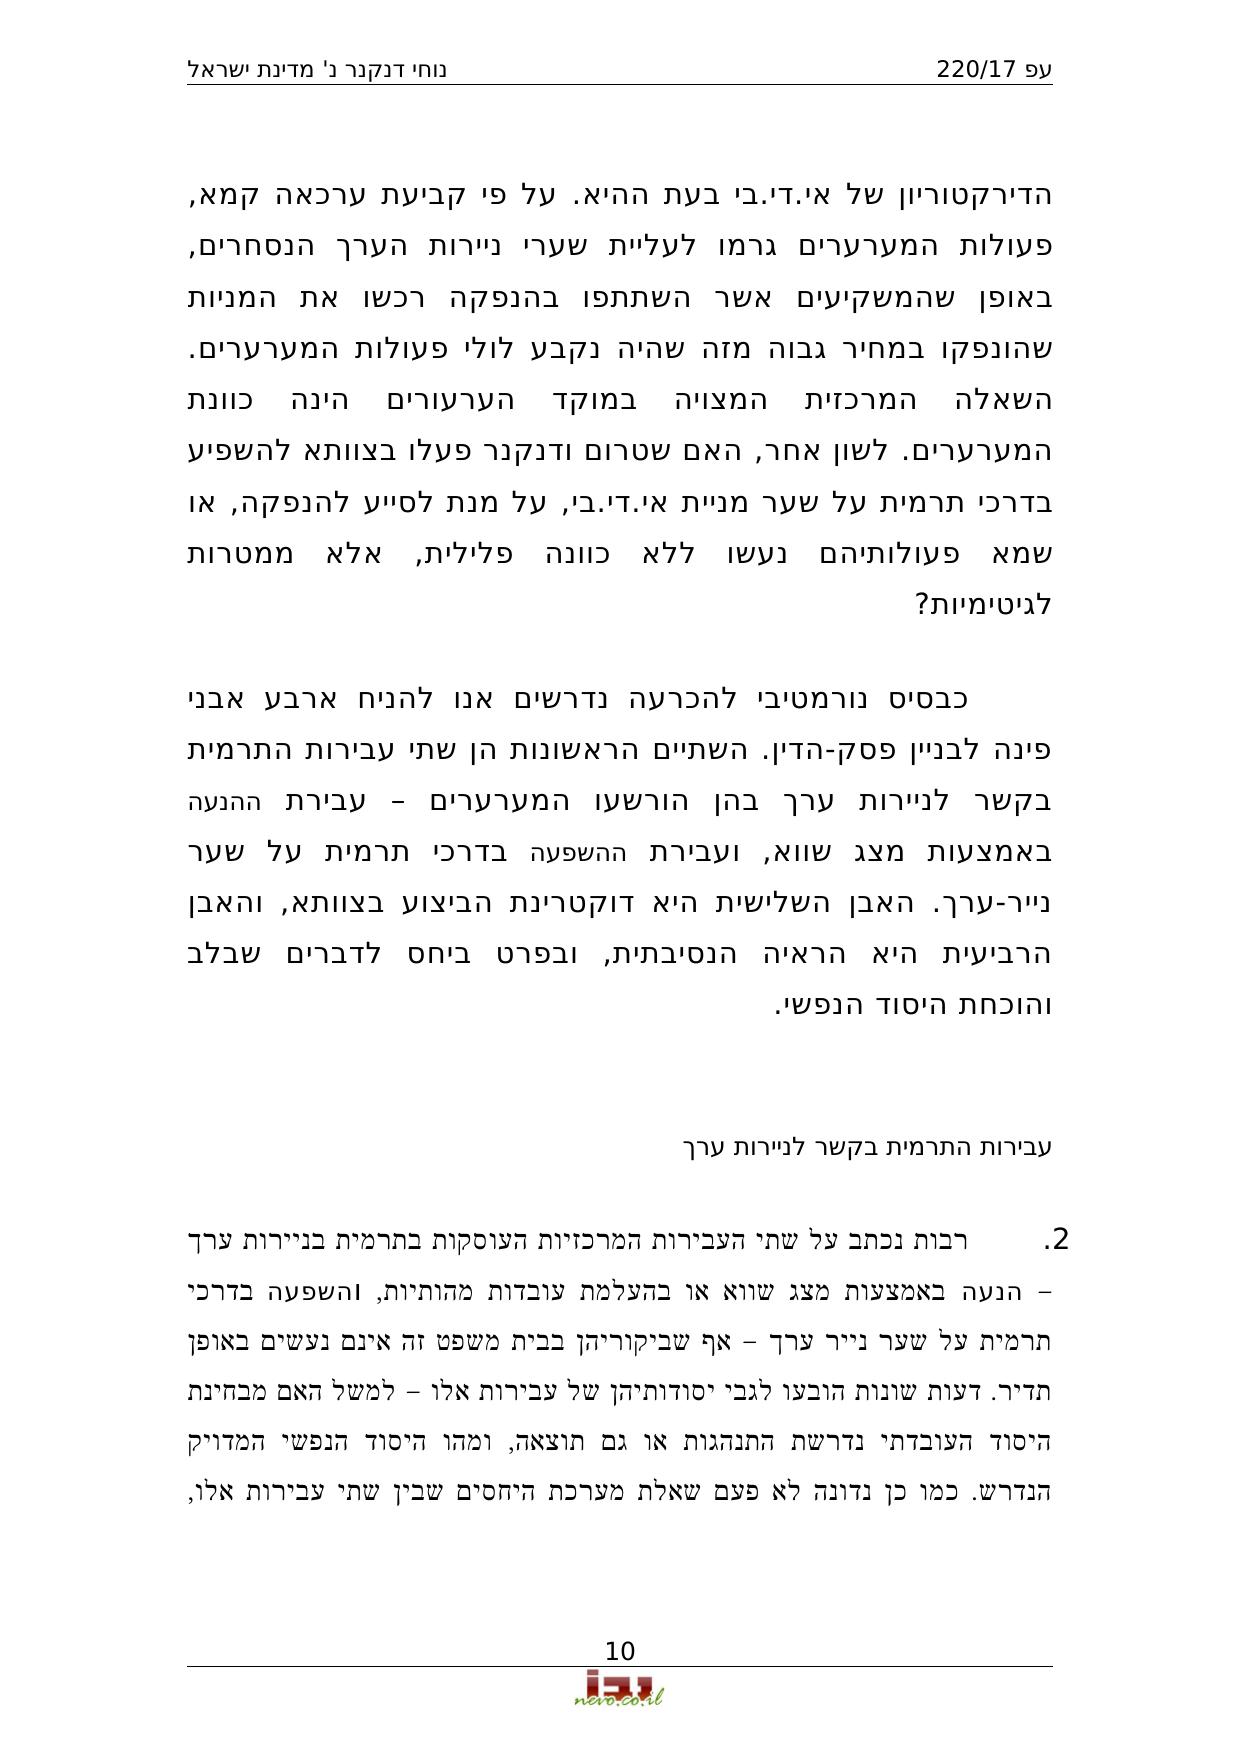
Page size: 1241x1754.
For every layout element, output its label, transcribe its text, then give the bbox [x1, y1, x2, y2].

picture [574, 1669, 666, 1707]
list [187, 1222, 1053, 1507]
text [187, 177, 1053, 621]
text כבסיס נורמטיבי להכרעה נדרשים אנו להניח ארבע אבני פינה לבניין פסק-הדין. השתיים הראשונות הן שתי עבירות התרמית בקשר לניירות ערך בהן הורשעו המערערים – עבירת ההנעה באמצעות מצג שווא, ועבירת ההשפעה בדרכי תרמית על שער נייר-ערך. האבן השלישית היא דוקטרינת הביצוע בצוותא, והאבן הרביעית היא הראיה הנסיבתית, ובפרט ביחס לדברים שבלב והוכחת היסוד הנפשי. [187, 681, 1053, 1021]
subtitle עבירות התרמית בקשר לניירות ערך [187, 1132, 1053, 1161]
